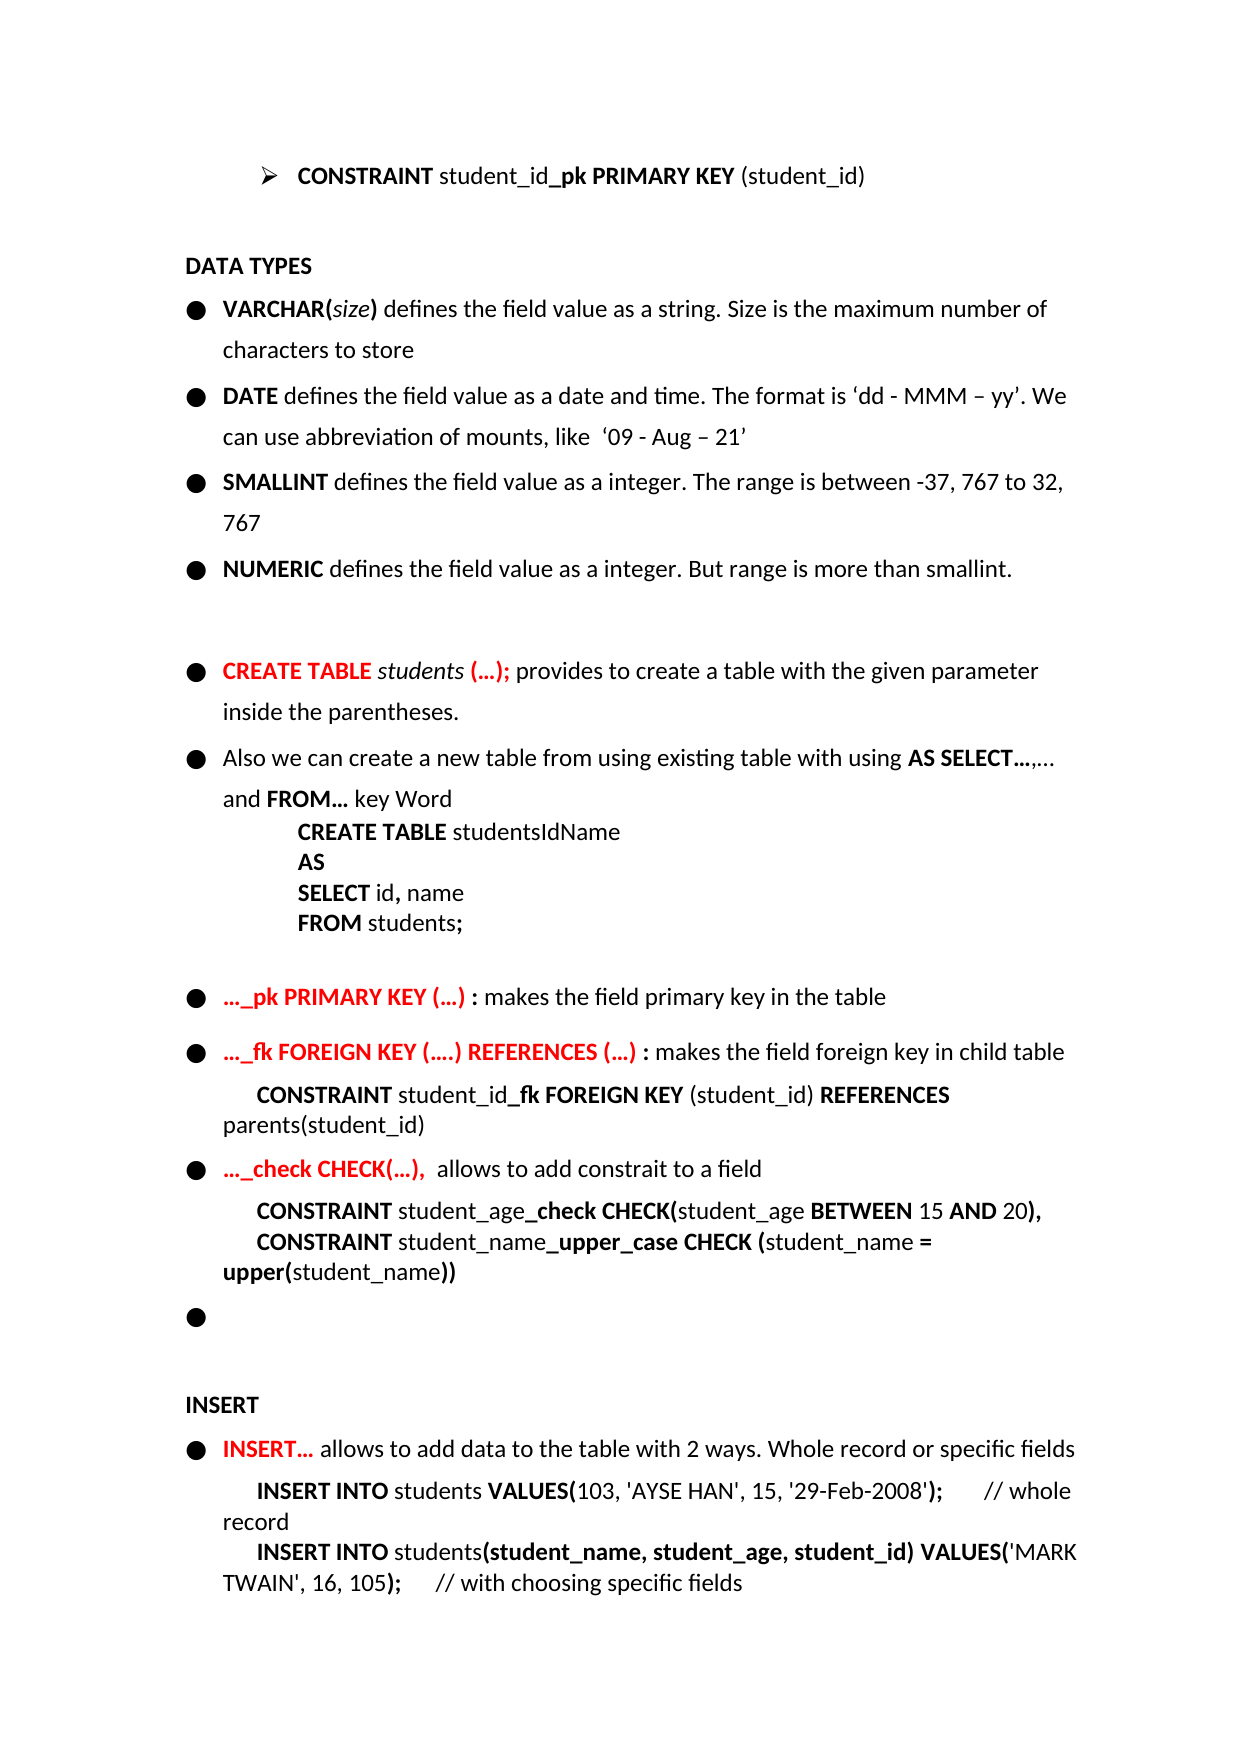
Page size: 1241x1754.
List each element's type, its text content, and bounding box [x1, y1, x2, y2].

text INSERT INTO students(student_name, student_age, student_id) VALUES('MARK TWAIN', 16, 105); // with choosing specific fields [223, 1536, 1093, 1597]
list VARCHAR(size) defines the field value as a string. Size is the maximum number of characters to store [185, 281, 1093, 365]
text CONSTRAINT student_name_upper_case CHECK (student_name = upper(student_name)) [223, 1226, 1093, 1287]
text SELECT id, name [223, 877, 1093, 907]
list …_fk FOREIGN KEY (….) REFERENCES (…) : makes the field foreign key in child table [185, 1024, 1093, 1075]
text INSERT INTO students VALUES(103, 'AYSE HAN', 15, '29-Feb-2008'); // whole record [223, 1475, 1093, 1536]
list DATE defines the field value as a date and time. The format is ‘dd - MMM – yy’. We can use abbreviation of mounts, like ‘09 - Aug – 21’ [185, 367, 1093, 451]
list …_check CHECK(…), allows to add constrait to a field [185, 1140, 1093, 1191]
text FROM students; [223, 907, 1093, 938]
list SMALLINT defines the field value as a integer. The range is between -37, 767 to 32, 767 [185, 454, 1093, 538]
text CONSTRAINT student_id_fk FOREIGN KEY (student_id) REFERENCES parents(student_id) [223, 1079, 1093, 1140]
list CREATE TABLE students (…); provides to create a table with the given parameter inside the parentheses. [185, 643, 1093, 727]
text AS [223, 846, 1093, 877]
text DATA TYPES [185, 250, 1093, 281]
list CONSTRAINT student_id_pk PRIMARY KEY (student_id) [260, 148, 1093, 199]
list NUMERIC defines the field value as a integer. But range is more than smallint. [185, 540, 1093, 592]
list INSERT… allows to add data to the table with 2 ways. Whole record or specific fields [185, 1420, 1093, 1471]
text CREATE TABLE studentsIdName [223, 816, 1093, 846]
list …_pk PRIMARY KEY (…) : makes the field primary key in the table [185, 968, 1093, 1020]
list Also we can create a new table from using existing table with using AS SELECT…,… and FROM… key Word [185, 729, 1093, 813]
text INSERT [185, 1389, 1093, 1420]
text CONSTRAINT student_age_check CHECK(student_age BETWEEN 15 AND 20), [223, 1196, 1093, 1226]
